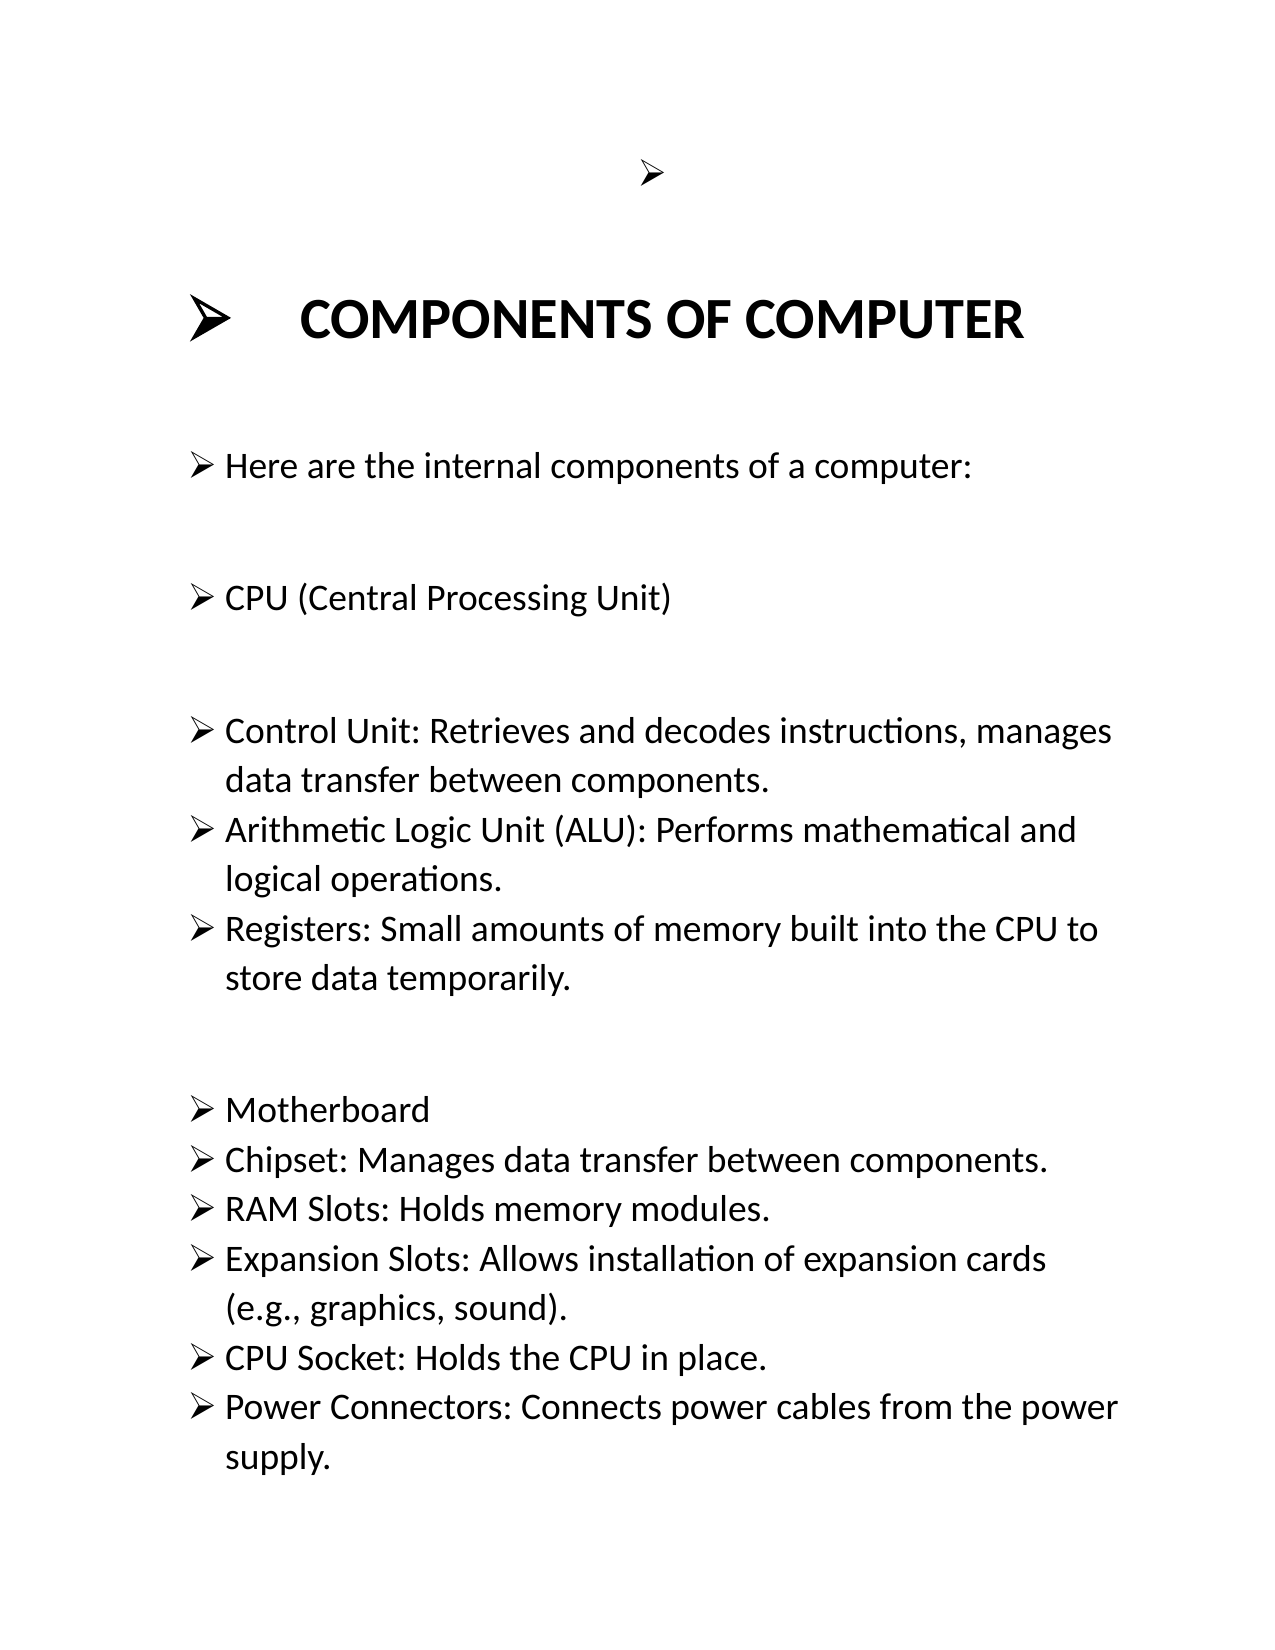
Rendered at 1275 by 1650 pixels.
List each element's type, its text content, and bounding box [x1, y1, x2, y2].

list Here are the internal components of a computer: [187, 442, 1125, 488]
list Control Unit: Retrieves and decodes instructions, manages data transfer between components. [187, 707, 1125, 802]
list CPU (Central Processing Unit) [187, 574, 1125, 620]
list Power Connectors: Connects power cables from the power supply. [187, 1383, 1125, 1478]
list CPU Socket: Holds the CPU in place. [187, 1334, 1125, 1379]
list RAM Slots: Holds memory modules. [187, 1185, 1125, 1231]
list Motherboard [187, 1086, 1125, 1132]
list COMPONENTS OF COMPUTER [187, 282, 1125, 353]
list Chipset: Manages data transfer between components. [187, 1136, 1125, 1182]
list Registers: Small amounts of memory built into the CPU to store data temporarily. [187, 904, 1125, 1000]
list Expansion Slots: Allows installation of expansion cards (e.g., graphics, sound). [187, 1235, 1125, 1330]
list Arithmetic Logic Unit (ALU): Performs mathematical and logical operations. [187, 806, 1125, 901]
